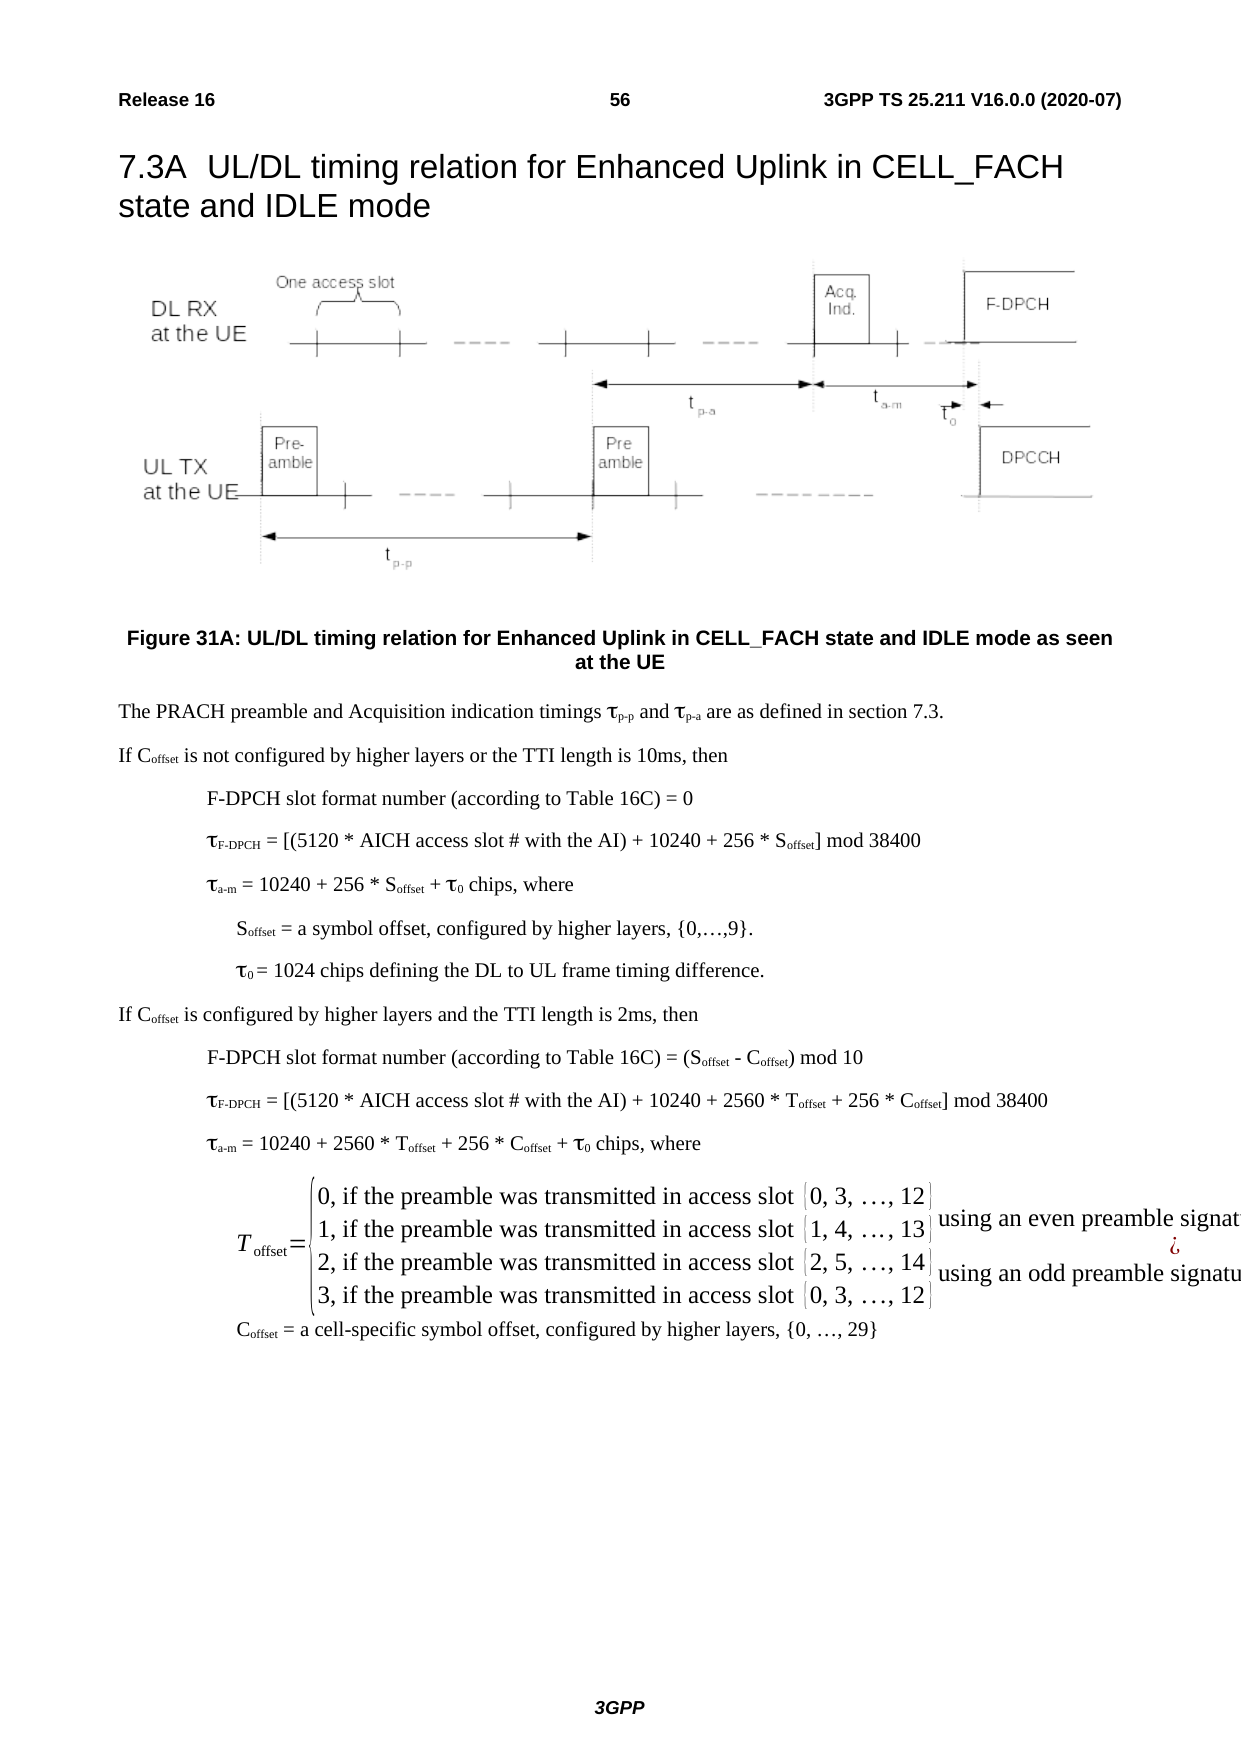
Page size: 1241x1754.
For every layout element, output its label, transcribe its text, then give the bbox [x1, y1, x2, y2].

text a-m = 10240 + 256 * Soffset + 0 chips, where [207, 872, 1122, 897]
text Soffset = a symbol offset, configured by higher layers, {0,…,9}. [236, 916, 1122, 939]
text F-DPCH slot format number (according to Table 16C) = (Soffset - Coffset) mod 10 [161, 1045, 1122, 1069]
text If Coffset is configured by higher layers and the TTI length is 2ms, then [118, 1002, 1122, 1026]
text a-m = 10240 + 2560 * Toffset + 256 * Coffset + 0 chips, where [207, 1131, 1122, 1156]
text F-DPCH slot format number (according to Table 16C) = 0 [207, 785, 1122, 809]
text The PRACH preamble and Acquisition indication timings p-p and p-a are as defined in section 7.3. [118, 699, 1122, 724]
text F-DPCH = [(5120 * AICH access slot # with the AI) + 10240 + 2560 * Toffset + 256 * Coffset] mod 38400 [161, 1088, 1122, 1112]
text Coffset = a cell-specific symbol offset, configured by higher layers, {0, …, 29} [236, 1175, 1122, 1341]
text 0 = 1024 chips defining the DL to UL frame timing difference. [236, 958, 1122, 983]
subtitle 7.3A UL/DL timing relation for Enhanced Uplink in CELL_FACH state and IDLE mode [118, 147, 1122, 224]
text Figure 31A: UL/DL timing relation for Enhanced Uplink in CELL_FACH state and IDLE mode as seen at the UE [118, 626, 1122, 674]
text If Coffset is not configured by higher layers or the TTI length is 10ms, then [118, 743, 1122, 767]
text F-DPCH = [(5120 * AICH access slot # with the AI) + 10240 + 256 * Soffset] mod 38400 [207, 828, 1122, 853]
